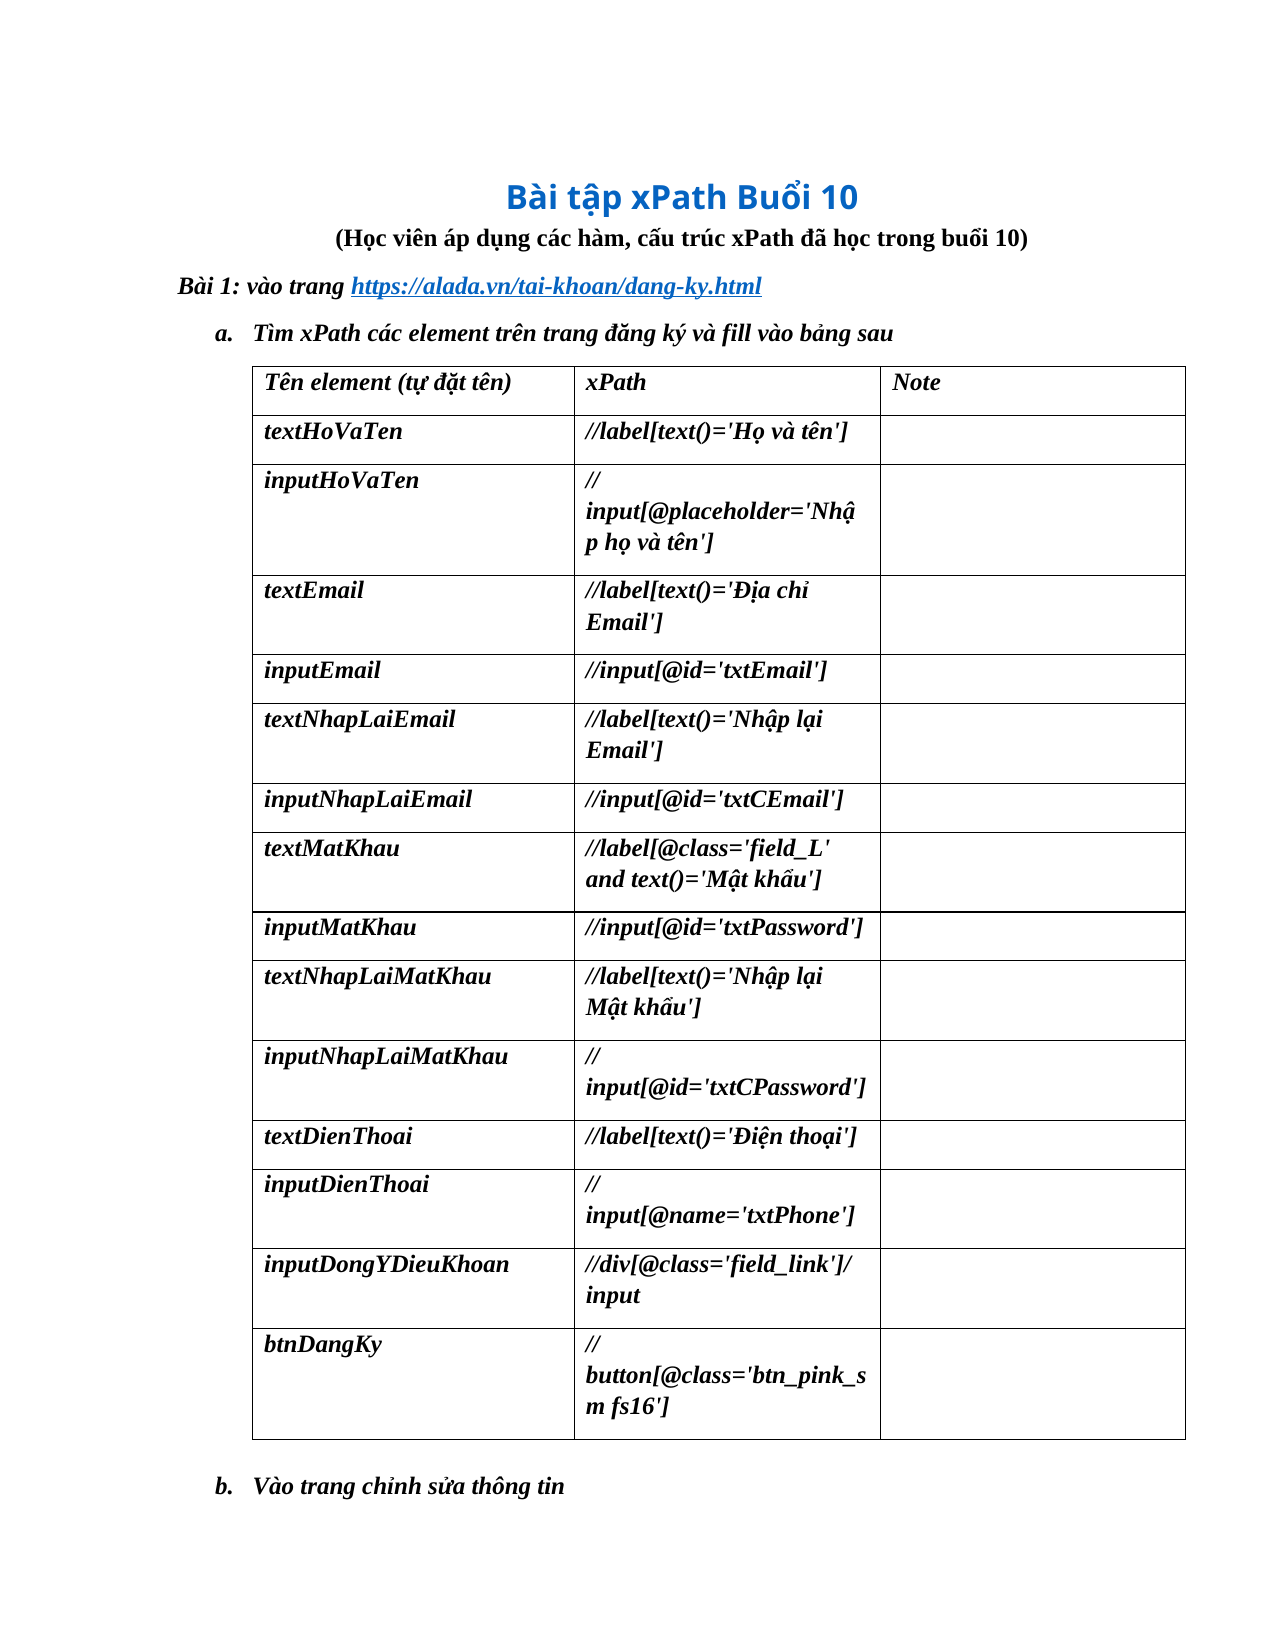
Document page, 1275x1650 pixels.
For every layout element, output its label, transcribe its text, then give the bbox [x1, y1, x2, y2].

table_cell btnDangKy [253, 1329, 574, 1439]
list Vào trang chỉnh sửa thông tin [215, 1471, 1186, 1500]
table_cell [881, 1041, 1185, 1120]
table_cell [881, 655, 1185, 703]
table_cell [881, 1121, 1185, 1168]
table_cell [881, 1329, 1185, 1439]
table_header Note [881, 367, 1185, 415]
table_cell //label[text()='Nhập lại Mật khẩu'] [575, 961, 880, 1040]
table_header Tên element (tự đặt tên) [253, 367, 574, 415]
table_cell [881, 1249, 1185, 1328]
table_cell [881, 833, 1185, 911]
table_cell inputEmail [253, 655, 574, 703]
table_cell textHoVaTen [253, 416, 574, 464]
table_cell textNhapLaiMatKhau [253, 961, 574, 1040]
table_cell inputNhapLaiMatKhau [253, 1041, 574, 1120]
table_cell //input[@placeholder='Nhập họ và tên'] [575, 465, 880, 574]
table_cell textNhapLaiEmail [253, 704, 574, 783]
table_cell //input[@id='txtEmail'] [575, 655, 880, 703]
table_cell inputMatKhau [253, 913, 574, 960]
list Tìm xPath các element trên trang đăng ký và fill vào bảng sau [215, 318, 1186, 347]
table_cell [881, 465, 1185, 574]
table_cell [881, 416, 1185, 464]
table_cell [881, 784, 1185, 832]
table_cell textEmail [253, 576, 574, 654]
table_cell //label[text()='Họ và tên'] [575, 416, 880, 464]
table_cell //label[@class='field_L' and text()='Mật khẩu'] [575, 833, 880, 911]
table_cell [881, 961, 1185, 1040]
table_cell textDienThoai [253, 1121, 574, 1168]
table_cell inputDongYDieuKhoan [253, 1249, 574, 1328]
table_header xPath [575, 367, 880, 415]
table_cell //input[@id='txtPassword'] [575, 913, 880, 960]
table_cell //button[@class='btn_pink_sm fs16'] [575, 1329, 880, 1439]
table_cell inputNhapLaiEmail [253, 784, 574, 832]
table_cell //input[@name='txtPhone'] [575, 1170, 880, 1248]
text (Học viên áp dụng các hàm, cấu trúc xPath đã học trong buổi 10) [177, 223, 1186, 252]
table_cell [881, 576, 1185, 654]
table_cell //label[text()='Điện thoại'] [575, 1121, 880, 1168]
subtitle Bài tập xPath Buổi 10 [177, 174, 1186, 219]
table_cell [881, 704, 1185, 783]
table_cell //input[@id='txtCPassword'] [575, 1041, 880, 1120]
table_cell textMatKhau [253, 833, 574, 911]
text Bài 1: vào trang https://alada.vn/tai-khoan/dang-ky.html [177, 271, 1186, 299]
table_cell //label[text()='Nhập lại Email'] [575, 704, 880, 783]
table_cell inputHoVaTen [253, 465, 574, 574]
table_cell //input[@id='txtCEmail'] [575, 784, 880, 832]
table_cell inputDienThoai [253, 1170, 574, 1248]
table_cell //label[text()='Địa chỉ Email'] [575, 576, 880, 654]
table_cell [881, 913, 1185, 960]
table_cell [881, 1170, 1185, 1248]
table_cell //div[@class='field_link']/input [575, 1249, 880, 1328]
